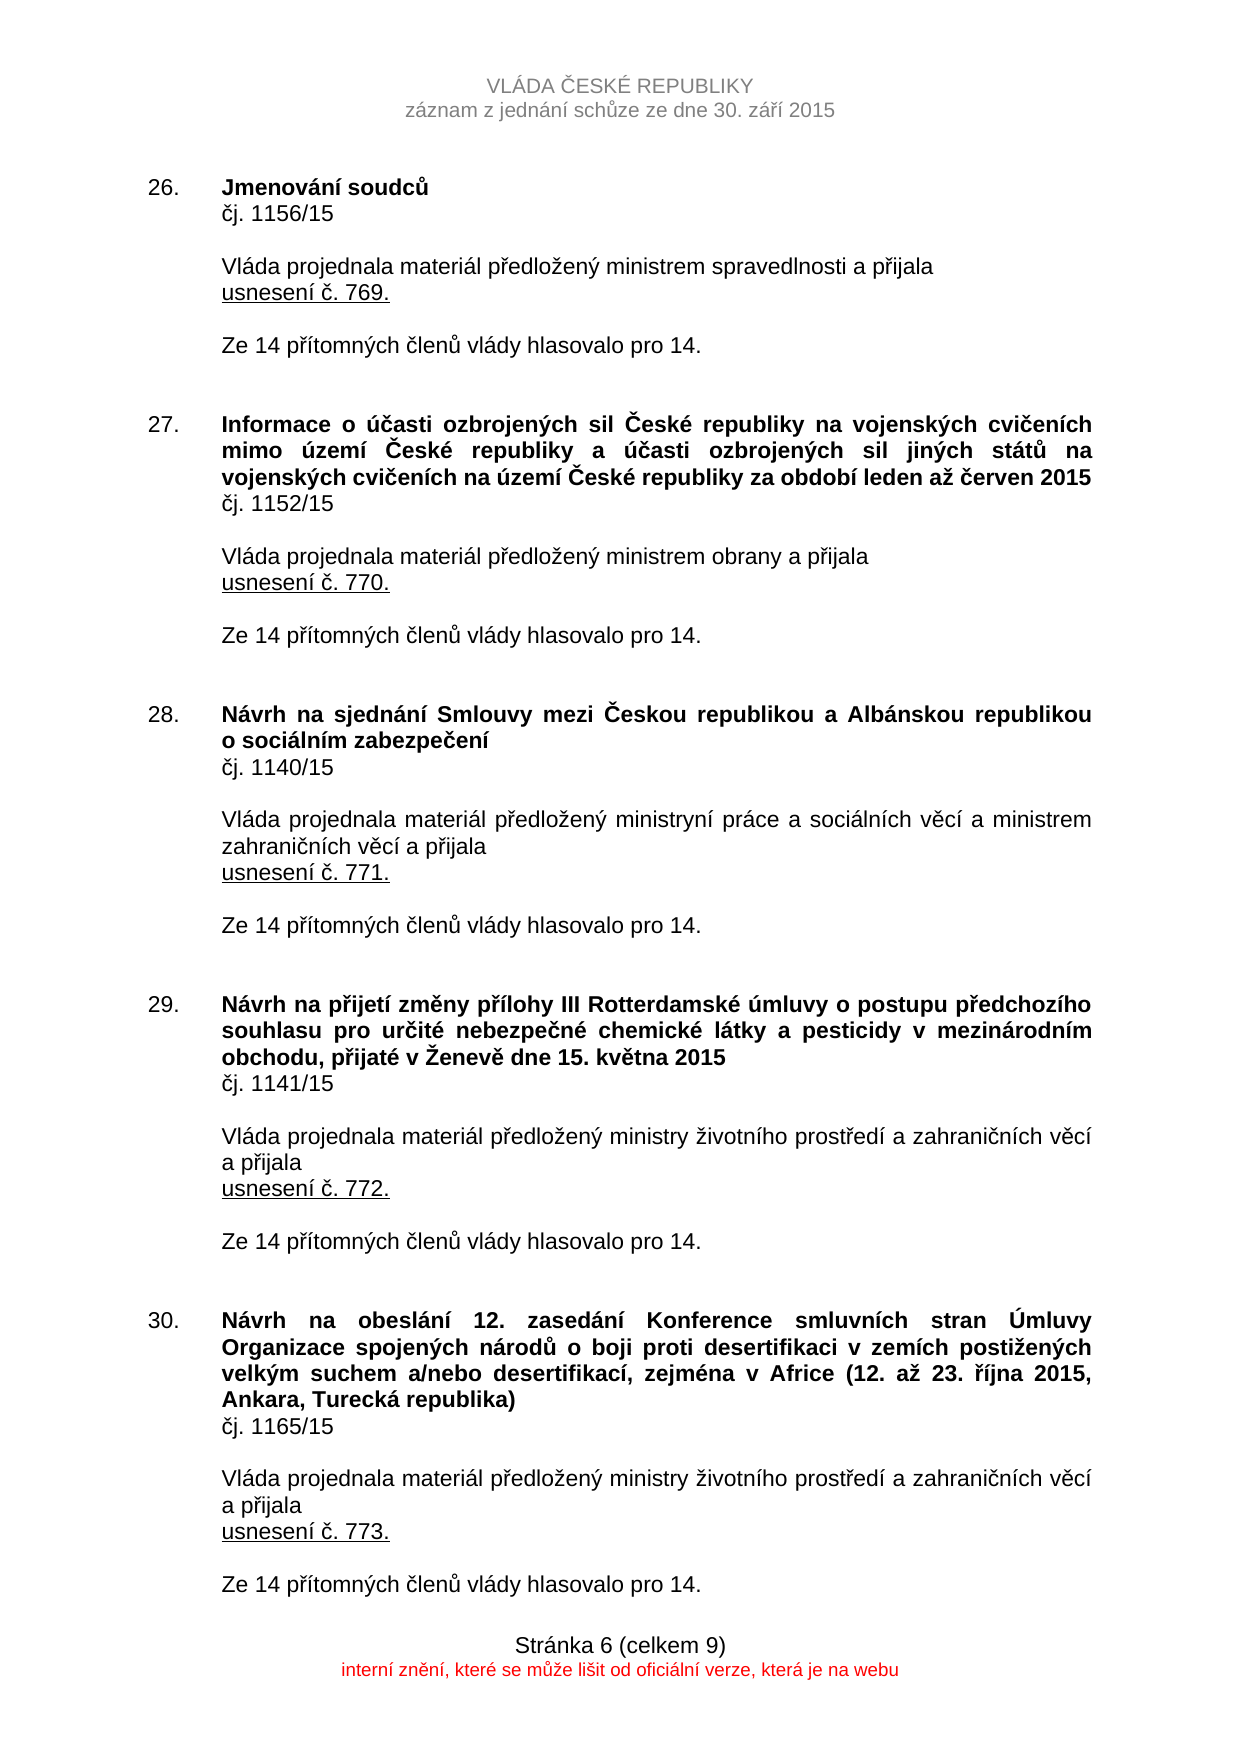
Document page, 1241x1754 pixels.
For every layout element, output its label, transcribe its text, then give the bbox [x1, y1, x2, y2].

text Vláda projednala materiál předložený ministry životního prostředí a zahraničních věcí a přijala [148, 1123, 1093, 1175]
text čj. 1140/15 [148, 754, 1093, 780]
text usnesení č. 772. [148, 1175, 1093, 1202]
text 27. Informace o účasti ozbrojených sil České republiky na vojenských cvičeních mimo území České republiky a účasti ozbrojených sil jiných států na vojenských cvičeních na území České republiky za období leden až červen 2015 [148, 411, 1093, 490]
text čj. 1165/15 [148, 1413, 1093, 1439]
text čj. 1152/15 [148, 490, 1093, 517]
text 26. Jmenování soudců [148, 174, 1093, 200]
text Ze 14 přítomných členů vlády hlasovalo pro 14. [148, 1228, 1093, 1254]
text usnesení č. 773. [148, 1518, 1093, 1544]
text 29. Návrh na přijetí změny přílohy III Rotterdamské úmluvy o postupu předchozího souhlasu pro určité nebezpečné chemické látky a pesticidy v mezinárodním obchodu, přijaté v Ženevě dne 15. května 2015 [148, 991, 1093, 1070]
text 28. Návrh na sjednání Smlouvy mezi Českou republikou a Albánskou republikou o sociálním zabezpečení [148, 701, 1093, 754]
text Ze 14 přítomných členů vlády hlasovalo pro 14. [148, 622, 1093, 648]
text usnesení č. 770. [148, 569, 1093, 596]
text Vláda projednala materiál předložený ministrem obrany a přijala [148, 543, 1093, 569]
text Vláda projednala materiál předložený ministryní práce a sociálních věcí a ministrem zahraničních věcí a přijala [148, 806, 1093, 859]
text čj. 1141/15 [148, 1070, 1093, 1096]
text Ze 14 přítomných členů vlády hlasovalo pro 14. [148, 912, 1093, 938]
text Ze 14 přítomných členů vlády hlasovalo pro 14. [148, 332, 1093, 358]
text usnesení č. 771. [148, 859, 1093, 886]
text Ze 14 přítomných členů vlády hlasovalo pro 14. [148, 1571, 1093, 1597]
text 30. Návrh na obeslání 12. zasedání Konference smluvních stran Úmluvy Organizace spojených národů o boji proti desertifikaci v zemích postižených velkým suchem a/nebo desertifikací, zejména v Africe (12. až 23. října 2015, Ankara, Turecká republika) [148, 1307, 1093, 1413]
text čj. 1156/15 [148, 200, 1093, 227]
text Vláda projednala materiál předložený ministry životního prostředí a zahraničních věcí a přijala [148, 1465, 1093, 1518]
text Vláda projednala materiál předložený ministrem spravedlnosti a přijala [148, 253, 1093, 279]
text usnesení č. 769. [148, 279, 1093, 306]
